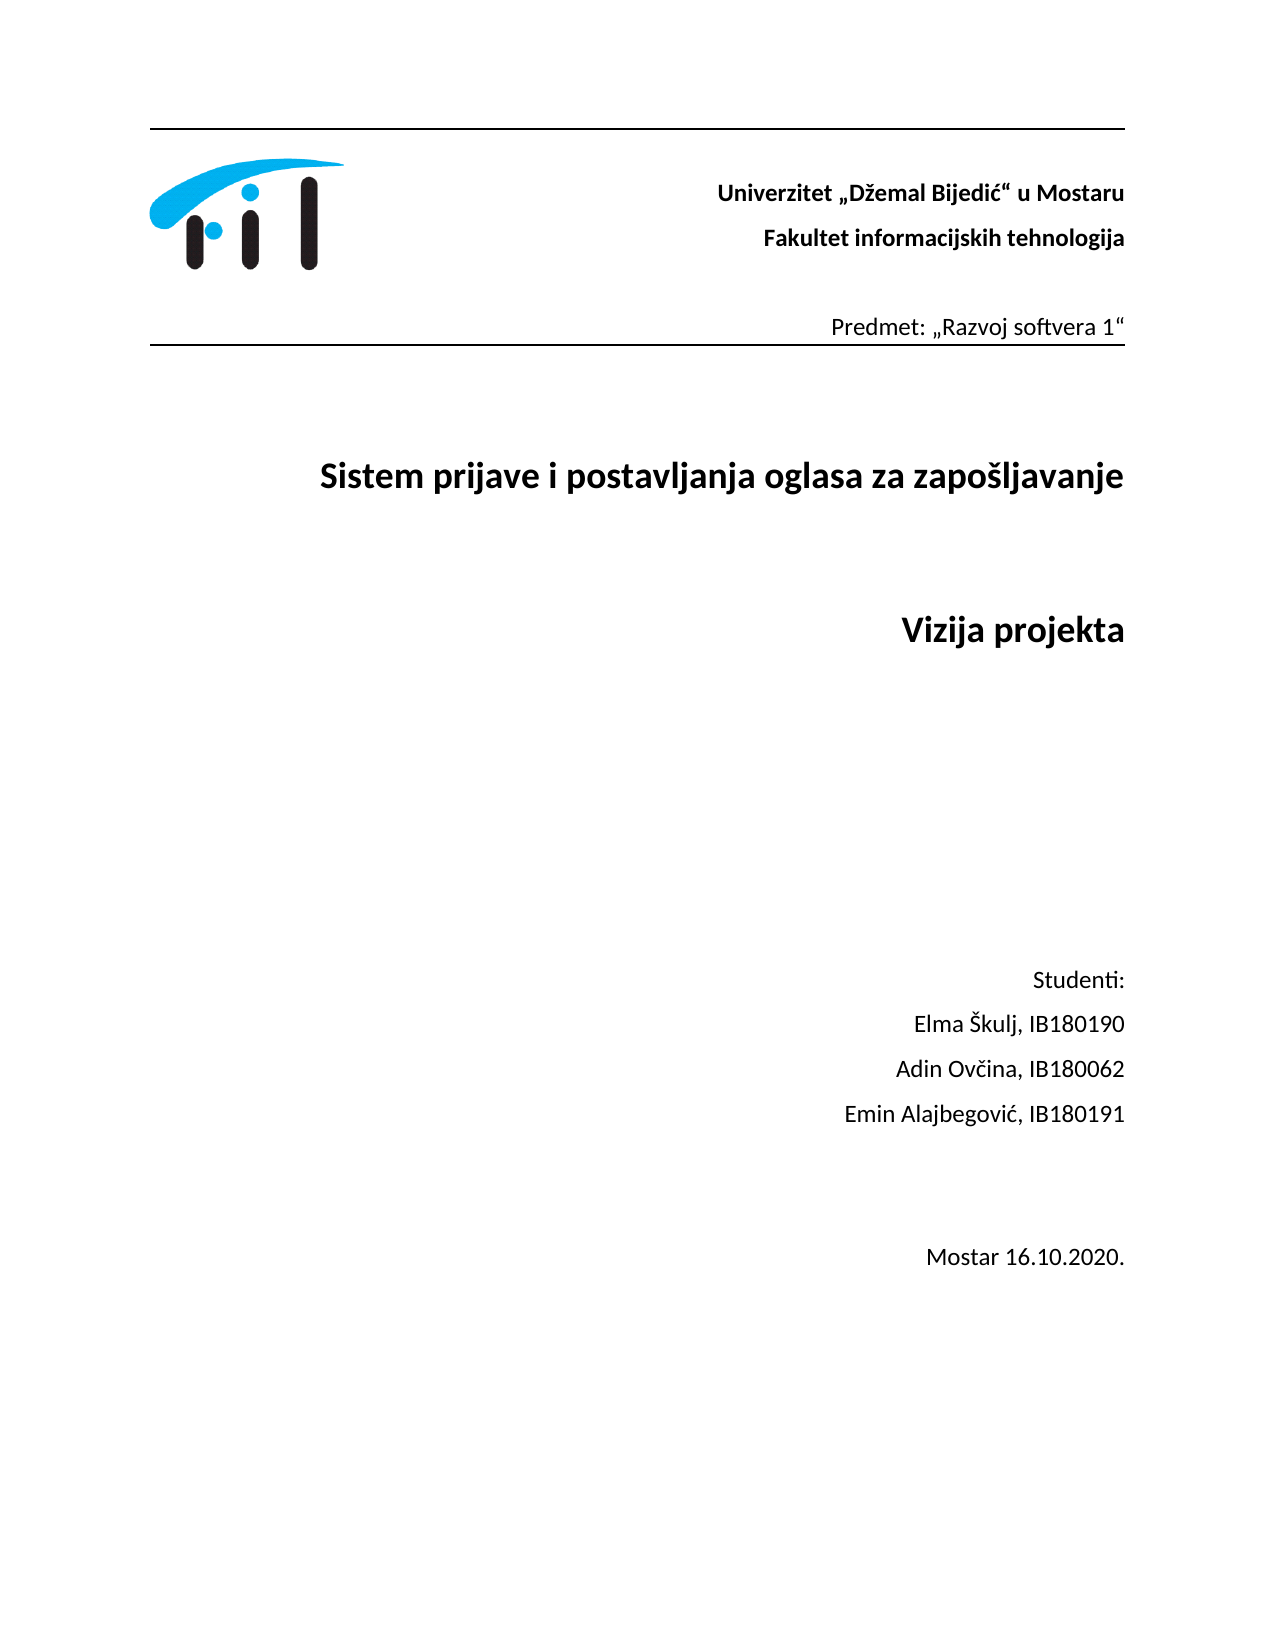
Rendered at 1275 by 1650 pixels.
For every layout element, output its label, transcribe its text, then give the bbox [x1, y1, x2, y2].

text Studenti: [150, 964, 1125, 994]
text Adin Ovčina, IB180062 [150, 1053, 1125, 1084]
text Emin Alajbegović, IB180191 [150, 1098, 1125, 1129]
picture [142, 149, 344, 280]
title Vizija projekta [150, 606, 1125, 652]
title Sistem prijave i postavljanja oglasa za zapošljavanje [150, 452, 1125, 497]
text Elma Škulj, IB180190 [150, 1009, 1125, 1039]
text Mostar 16.10.2020. [225, 1241, 1125, 1272]
